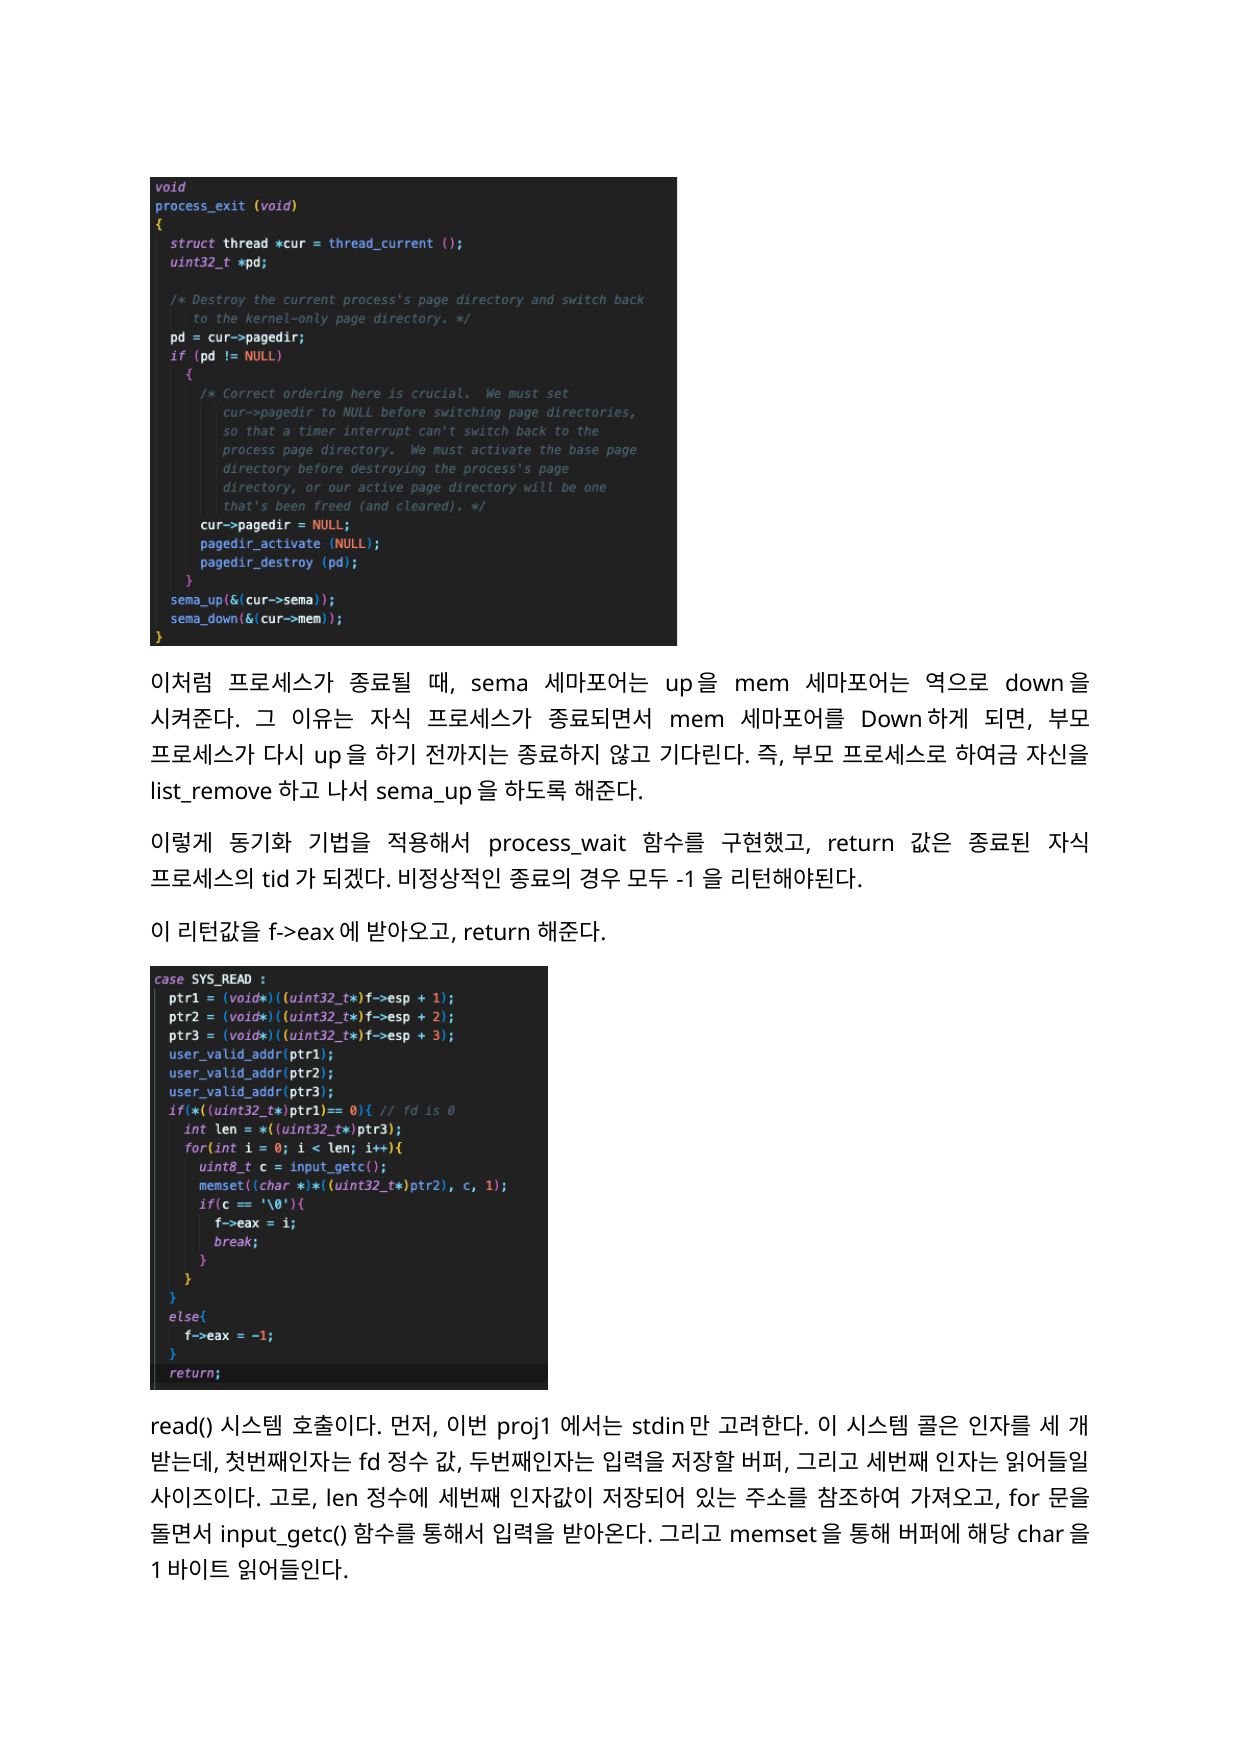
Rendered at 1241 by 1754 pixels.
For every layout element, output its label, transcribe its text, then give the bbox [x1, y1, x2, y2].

text 이 리턴값을 f->eax에 받아오고, return 해준다. [150, 914, 1090, 947]
text 이렇게 동기화 기법을 적용해서 process_wait 함수를 구현했고, return 값은 종료된 자식 프로세스의 tid가 되겠다. 비정상적인 종료의 경우 모두 -1 을 리턴해야된다. [150, 825, 1090, 894]
text read() 시스템 호출이다. 먼저, 이번 proj1 에서는 stdin만 고려한다. 이 시스템 콜은 인자를 세 개 받는데, 첫번째인자는 fd 정수 값, 두번째인자는 입력을 저장할 버퍼, 그리고 세번째 인자는 읽어들일 사이즈이다. 고로, len 정수에 세번째 인자값이 저장되어 있는 주소를 참조하여 가져오고, for 문을 돌면서 input_getc() 함수를 통해서 입력을 받아온다. 그리고 memset을 통해 버퍼에 해당 char을 1바이트 읽어들인다. [150, 1408, 1090, 1585]
text 이처럼 프로세스가 종료될 때, sema 세마포어는 up을 mem 세마포어는 역으로 down을 시켜준다. 그 이유는 자식 프로세스가 종료되면서 mem 세마포어를 Down하게 되면, 부모 프로세스가 다시 up을 하기 전까지는 종료하지 않고 기다린다. 즉, 부모 프로세스로 하여금 자신을 list_remove 하고 나서 sema_up을 하도록 해준다. [150, 665, 1090, 806]
picture [150, 177, 678, 646]
picture [150, 966, 548, 1390]
